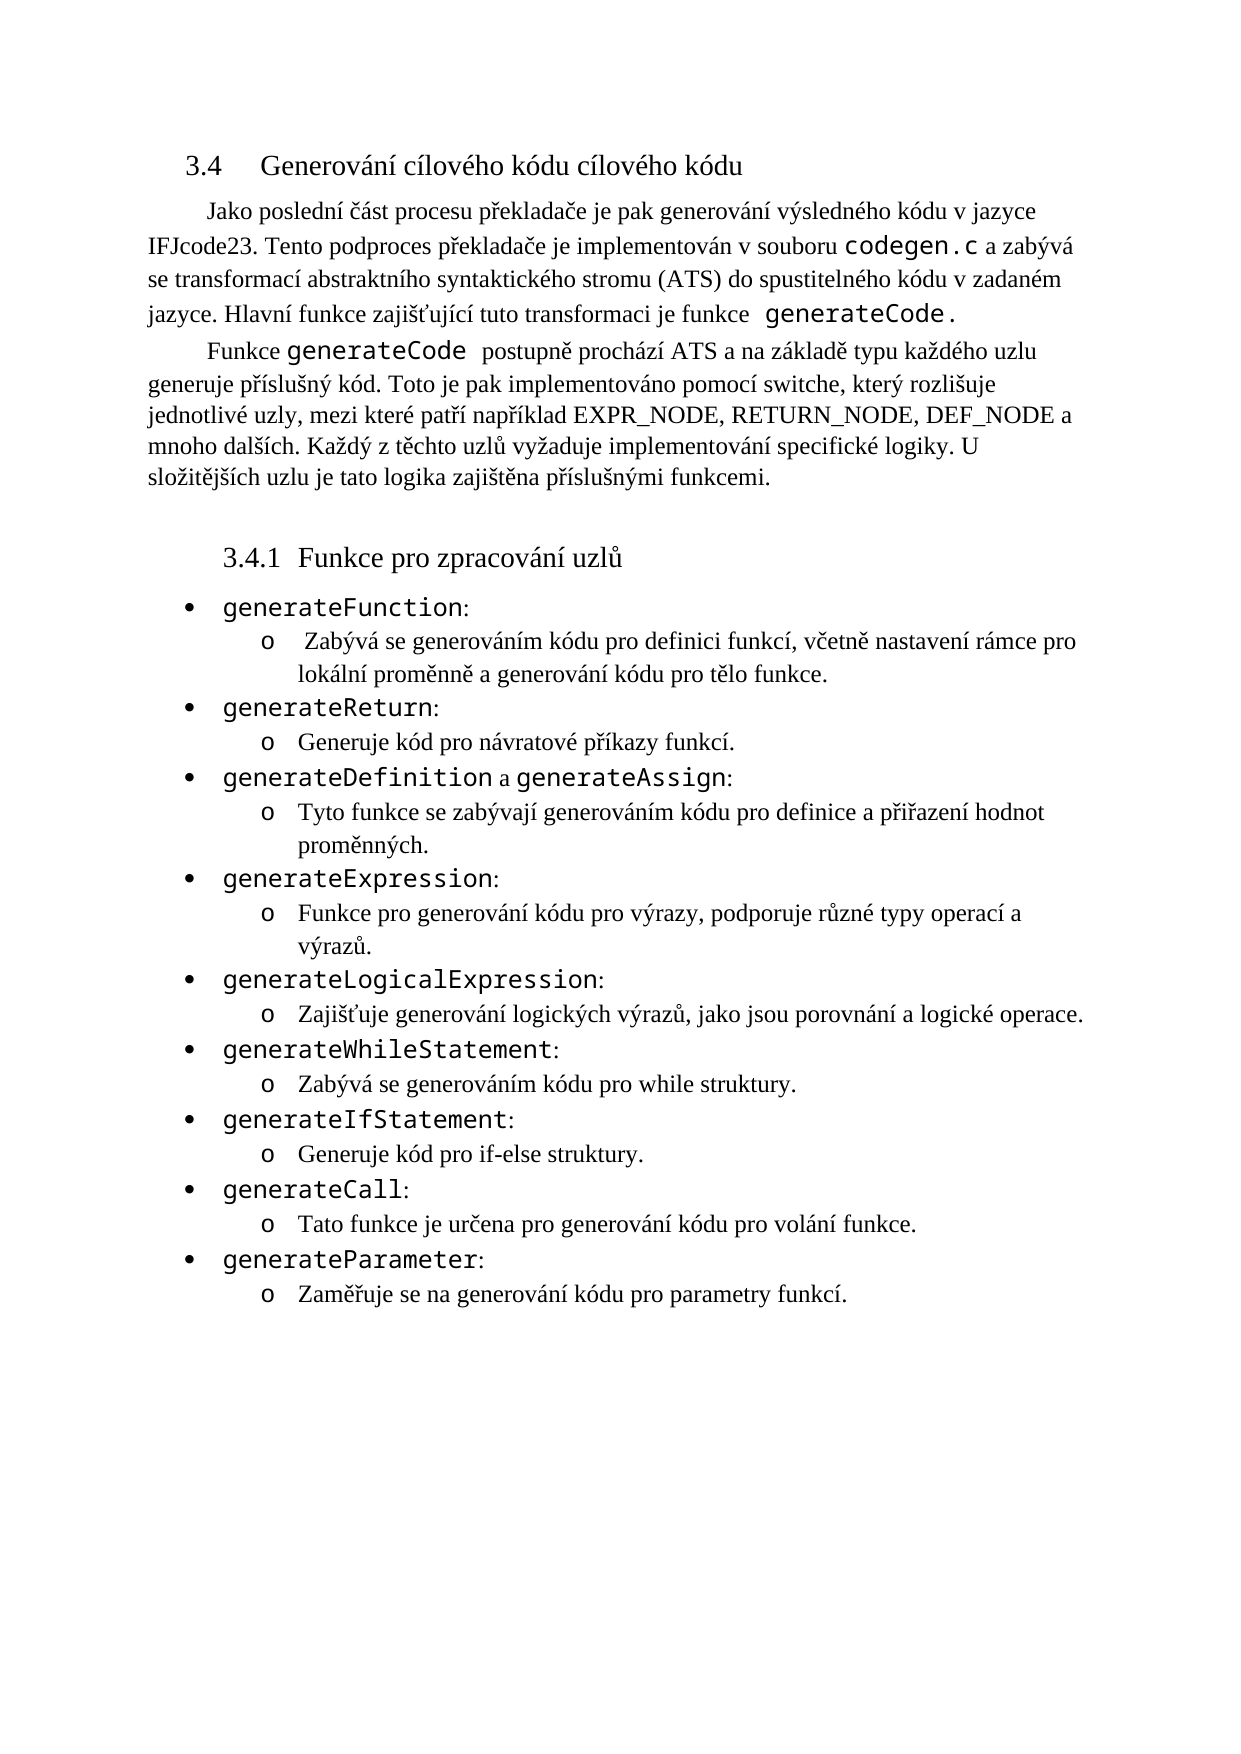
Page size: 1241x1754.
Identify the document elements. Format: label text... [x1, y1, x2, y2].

list Funkce pro generování kódu pro výrazy, podporuje různé typy operací a výrazů. [260, 898, 1093, 960]
list Zabývá se generováním kódu pro definici funkcí, včetně nastavení rámce pro lokální proměnně a generování kódu pro tělo funkce. [260, 626, 1093, 688]
list Zajišťuje generování logických výrazů, jako jsou porovnání a logické operace. [260, 999, 1093, 1029]
list generateParameter: [185, 1242, 1093, 1276]
subtitle Generování cílového kódu cílového kódu [185, 148, 1093, 181]
list Zabývá se generováním kódu pro while struktury. [260, 1069, 1093, 1099]
list generateLogicalExpression: [185, 962, 1093, 996]
list Funkce generateCode postupně prochází ATS a na základě typu každého uzlu generuje příslušný kód. Toto je pak implementováno pomocí switche, který rozlišuje jednotlivé uzly, mezi které patří například EXPR_NODE, RETURN_NODE, DEF_NODE a mnoho dalších. Každý z těchto uzlů vyžaduje implementování specifické logiky. U složitějších uzlu je tato logika zajištěna příslušnými funkcemi. [148, 332, 1093, 491]
list generateDefinition a generateAssign: [185, 760, 1093, 794]
list Jako poslední část procesu překladače je pak generování výsledného kódu v jazyce IFJcode23. Tento podproces překladače je implementován v souboru codegen.c a zabývá se transformací abstraktního syntaktického stromu (ATS) do spustitelného kódu v zadaném jazyce. Hlavní funkce zajišťující tuto transformaci je funkce generateCode. [148, 196, 1093, 329]
list generateFunction: [185, 589, 1093, 623]
list Zaměřuje se na generování kódu pro parametry funkcí. [260, 1279, 1093, 1309]
list generateReturn: [185, 690, 1093, 724]
list generateIfStatement: [185, 1102, 1093, 1136]
subtitle Funkce pro zpracování uzlů [223, 541, 1093, 574]
list Generuje kód pro návratové příkazy funkcí. [260, 727, 1093, 758]
list generateExpression: [185, 861, 1093, 895]
list Generuje kód pro if-else struktury. [260, 1139, 1093, 1169]
list generateWhileStatement: [185, 1032, 1093, 1066]
list generateCall: [185, 1172, 1093, 1206]
list Tyto funkce se zabývají generováním kódu pro definice a přiřazení hodnot proměnných. [260, 797, 1093, 859]
list Tato funkce je určena pro generování kódu pro volání funkce. [260, 1209, 1093, 1239]
